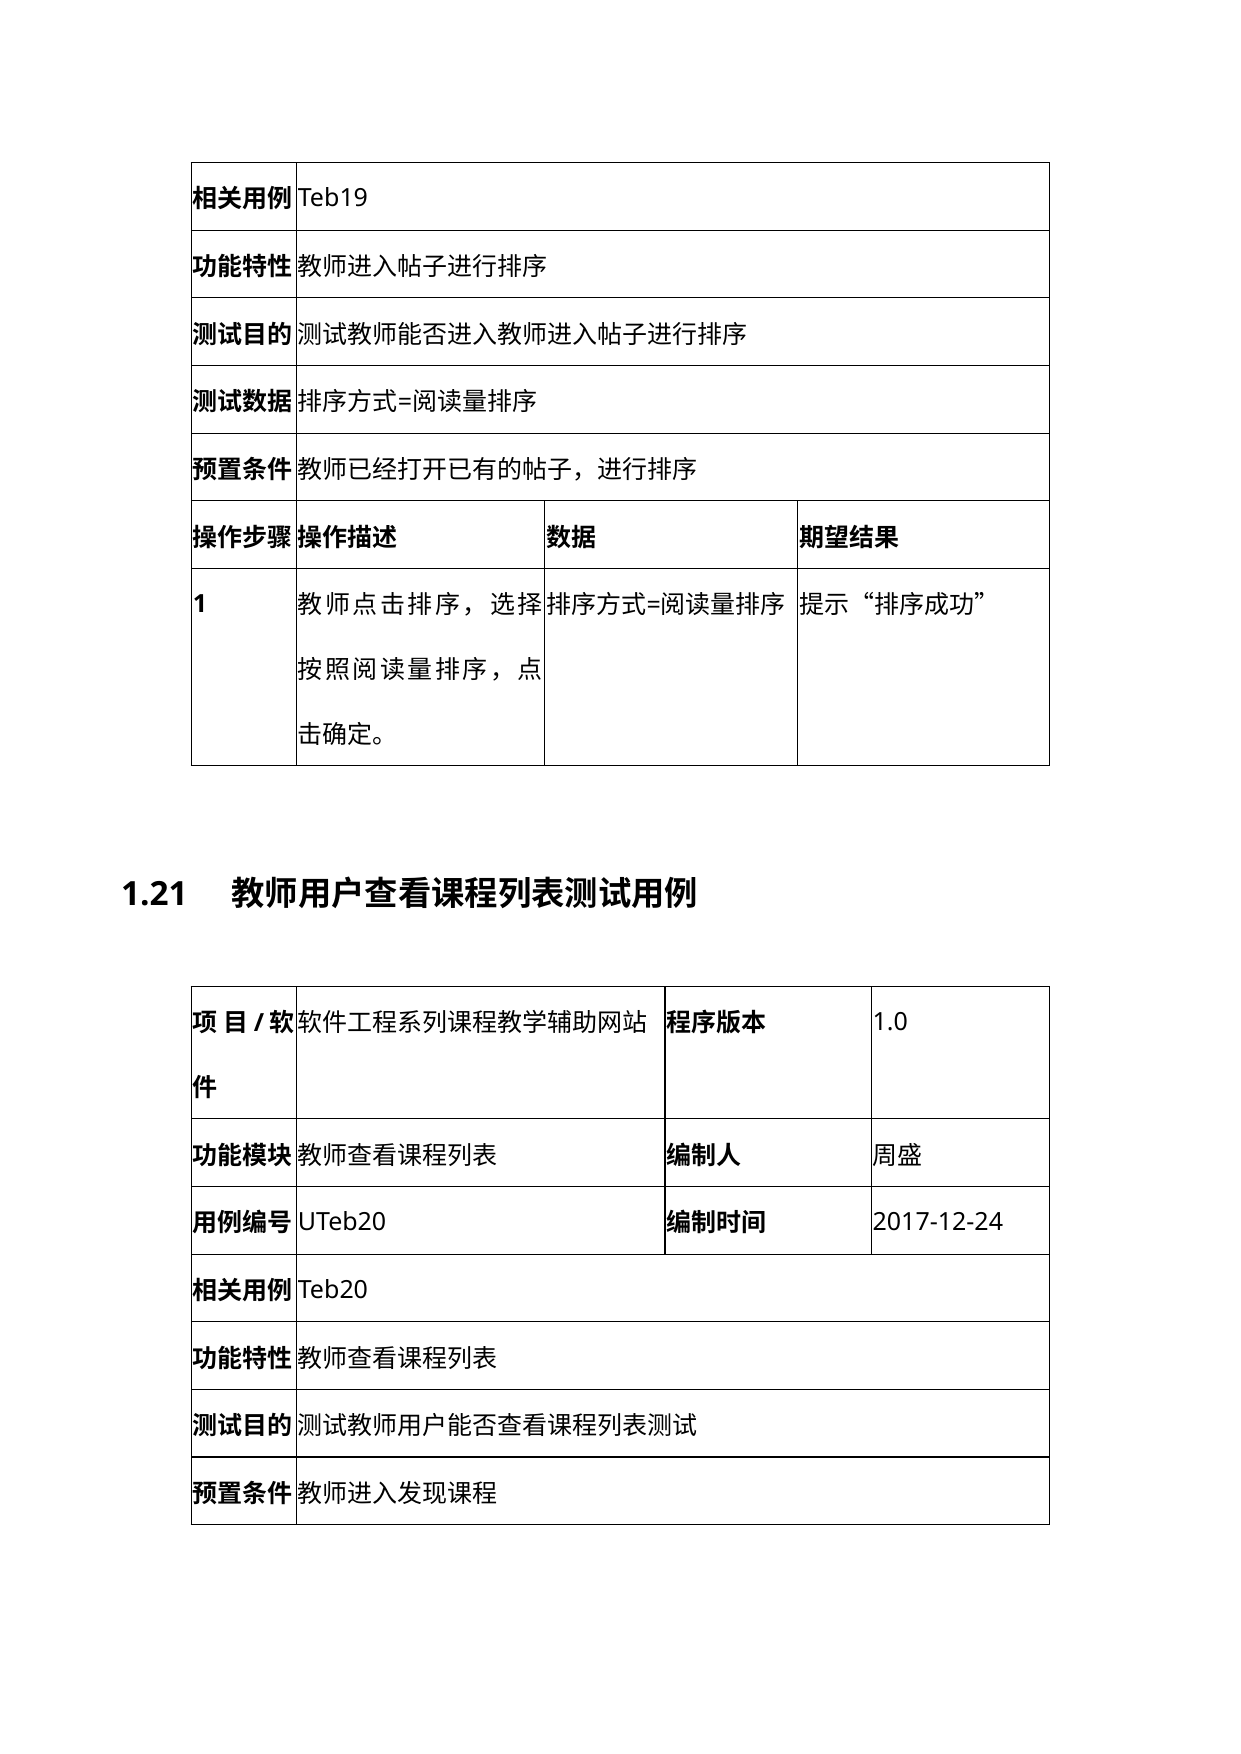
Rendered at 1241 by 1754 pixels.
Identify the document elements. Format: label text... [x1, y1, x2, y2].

table_cell 教师进入发现课程 [297, 1458, 1049, 1524]
table_cell 周盛 [872, 1119, 1049, 1186]
table_cell 相关用例 [192, 1255, 296, 1321]
table_cell 用例编号 [192, 1187, 296, 1253]
table_cell 测试目的 [192, 298, 296, 365]
table_cell 教师已经打开已有的帖子，进行排序 [297, 434, 1049, 500]
table_cell 测试数据 [192, 366, 296, 432]
table_cell UTeb20 [297, 1187, 664, 1253]
table_cell 教师查看课程列表 [297, 1119, 664, 1186]
table_header 软件工程系列课程教学辅助网站 [297, 987, 664, 1118]
table_cell 编制人 [666, 1119, 871, 1186]
table_cell 教师进入帖子进行排序 [297, 231, 1049, 297]
table_cell 测试目的 [192, 1390, 296, 1456]
table_header 项目/软件 [192, 987, 296, 1118]
table_cell 排序方式=阅读量排序 [545, 569, 797, 765]
table_cell 功能特性 [192, 1322, 296, 1389]
table_cell 教师点击排序，选择按照阅读量排序，点击确定。 [297, 569, 544, 765]
table_header 程序版本 [666, 987, 871, 1118]
subtitle 教师用户查看课程列表测试用例 [187, 858, 1053, 923]
table_cell 期望结果 [798, 501, 1049, 568]
table_cell Teb19 [297, 163, 1049, 229]
table_cell 预置条件 [192, 434, 296, 500]
table_cell 操作步骤 [192, 501, 296, 568]
table_cell 操作描述 [297, 501, 544, 568]
table_cell 1 [192, 569, 296, 765]
table_cell 功能模块 [192, 1119, 296, 1186]
table_cell 教师查看课程列表 [297, 1322, 1049, 1389]
table_cell 数据 [545, 501, 797, 568]
table_cell 提示“排序成功” [798, 569, 1049, 765]
table_cell 相关用例 [192, 163, 296, 229]
table_cell 编制时间 [666, 1187, 871, 1253]
table_cell 功能特性 [192, 231, 296, 297]
table_cell 测试教师能否进入教师进入帖子进行排序 [297, 298, 1049, 365]
table_header 1.0 [872, 987, 1049, 1118]
table_cell 2017-12-24 [872, 1187, 1049, 1253]
table_cell 排序方式=阅读量排序 [297, 366, 1049, 432]
table_cell 测试教师用户能否查看课程列表测试 [297, 1390, 1049, 1456]
table_cell Teb20 [297, 1255, 1049, 1321]
table_cell 预置条件 [192, 1458, 296, 1524]
